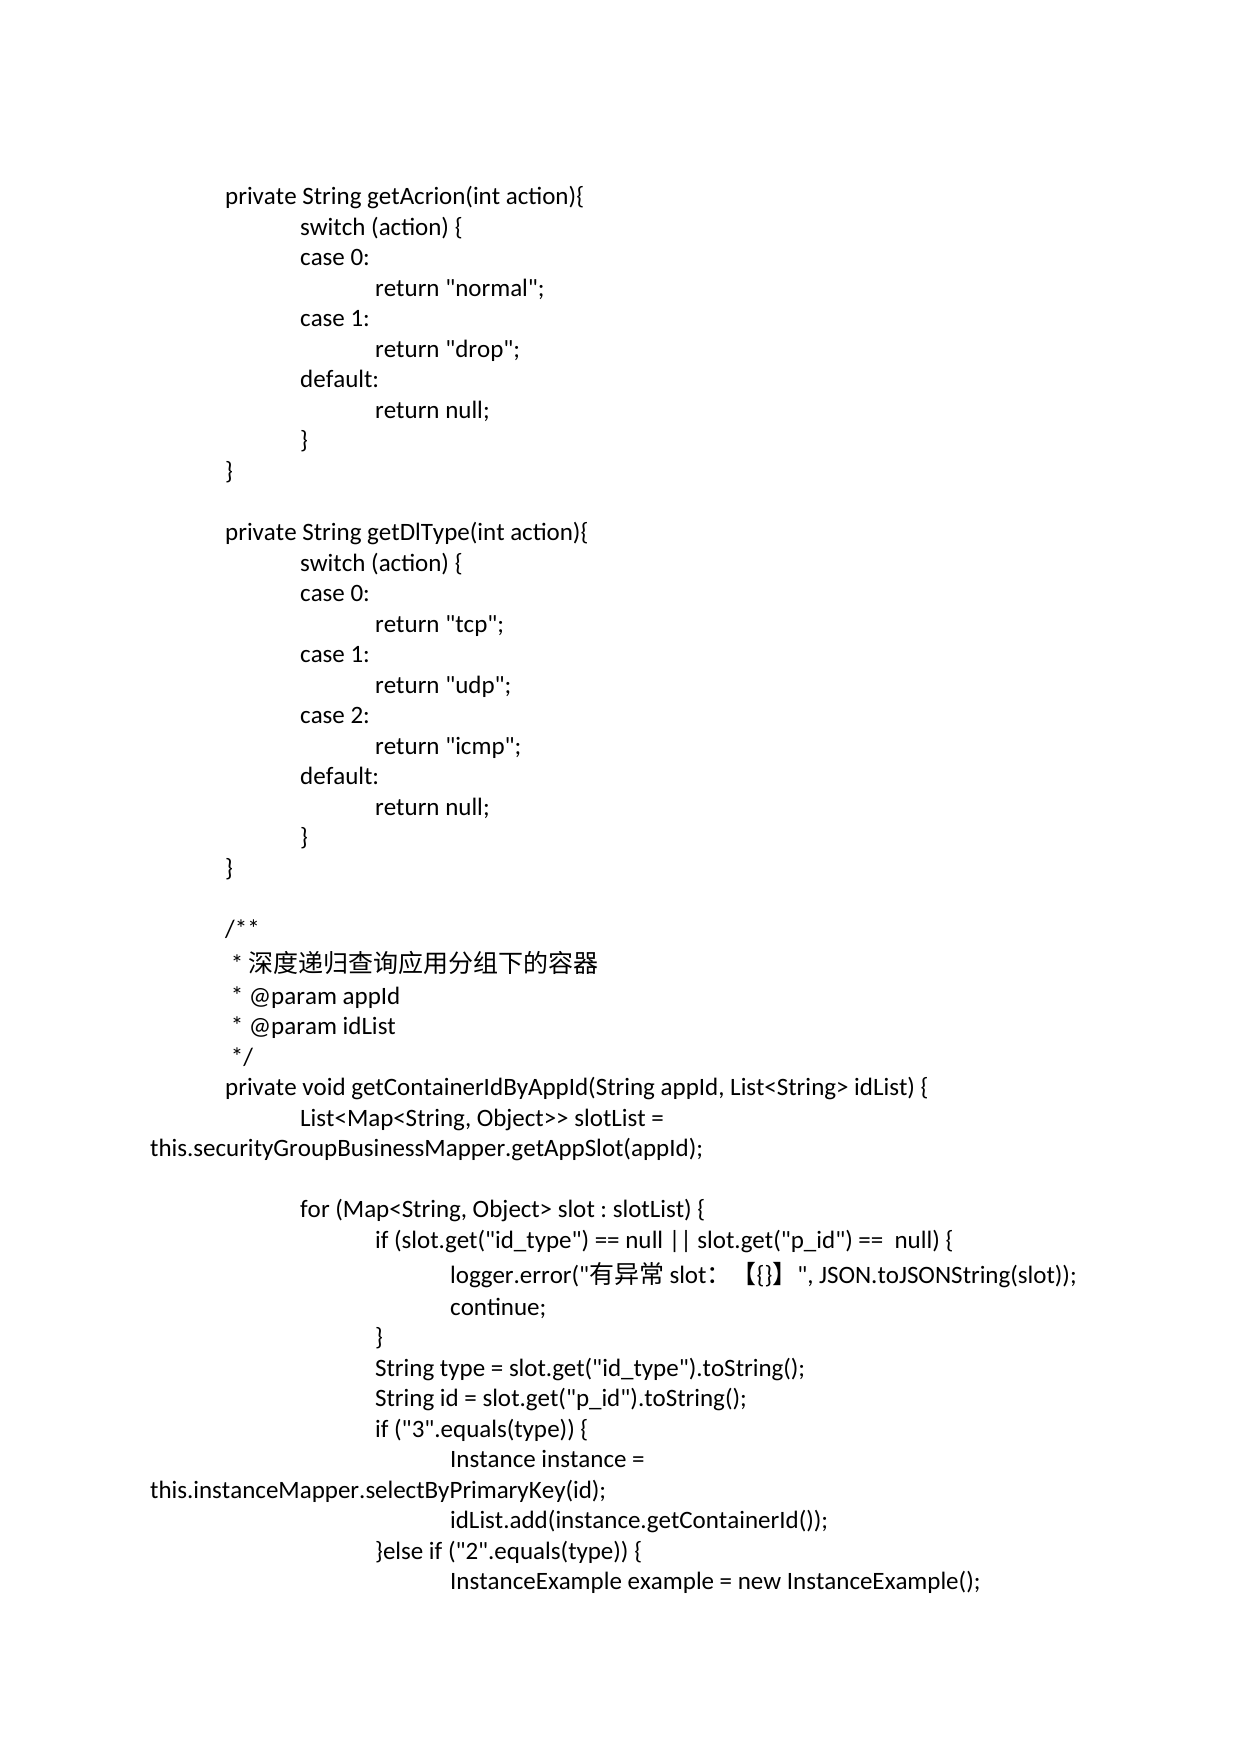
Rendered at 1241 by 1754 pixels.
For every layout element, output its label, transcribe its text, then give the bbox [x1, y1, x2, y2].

text return "normal"; [150, 272, 1090, 303]
text return "icmp"; [150, 730, 1090, 760]
text return null; [150, 394, 1090, 425]
text } [150, 852, 1090, 882]
text } [150, 1321, 1090, 1352]
text String id = slot.get("p_id").toString(); [150, 1382, 1090, 1413]
text switch (action) { [150, 547, 1090, 577]
text InstanceExample example = new InstanceExample(); [150, 1565, 1090, 1596]
text if ("3".equals(type)) { [150, 1413, 1090, 1443]
text * 深度递归查询应用分组下的容器 [150, 943, 1090, 980]
text Instance instance = this.instanceMapper.selectByPrimaryKey(id); [150, 1443, 1090, 1504]
text * @param idList [150, 1010, 1090, 1041]
text } [150, 455, 1090, 486]
text switch (action) { [150, 211, 1090, 242]
text } [150, 425, 1090, 455]
text String type = slot.get("id_type").toString(); [150, 1352, 1090, 1382]
text idList.add(instance.getContainerId()); [150, 1504, 1090, 1535]
text case 2: [150, 699, 1090, 730]
text */ [150, 1041, 1090, 1071]
text default: [150, 364, 1090, 394]
text if (slot.get("id_type") == null || slot.get("p_id") == null) { [150, 1224, 1090, 1254]
text List<Map<String, Object>> slotList = this.securityGroupBusinessMapper.getAppSlot(appId); [150, 1102, 1090, 1163]
text logger.error("有异常slot：【{}】", JSON.toJSONString(slot)); [150, 1254, 1090, 1291]
text for (Map<String, Object> slot : slotList) { [150, 1193, 1090, 1224]
text default: [150, 760, 1090, 791]
text return "tcp"; [150, 608, 1090, 638]
text private String getDlType(int action){ [150, 516, 1090, 547]
text private String getAcrion(int action){ [150, 181, 1090, 211]
text case 1: [150, 303, 1090, 333]
text private void getContainerIdByAppId(String appId, List<String> idList) { [150, 1071, 1090, 1102]
text return null; [150, 791, 1090, 821]
text } [150, 821, 1090, 852]
text return "drop"; [150, 333, 1090, 364]
text case 0: [150, 242, 1090, 272]
text case 0: [150, 577, 1090, 608]
text /** [150, 913, 1090, 943]
text return "udp"; [150, 669, 1090, 699]
text case 1: [150, 638, 1090, 669]
text * @param appId [150, 980, 1090, 1010]
text }else if ("2".equals(type)) { [150, 1535, 1090, 1565]
text continue; [150, 1291, 1090, 1321]
